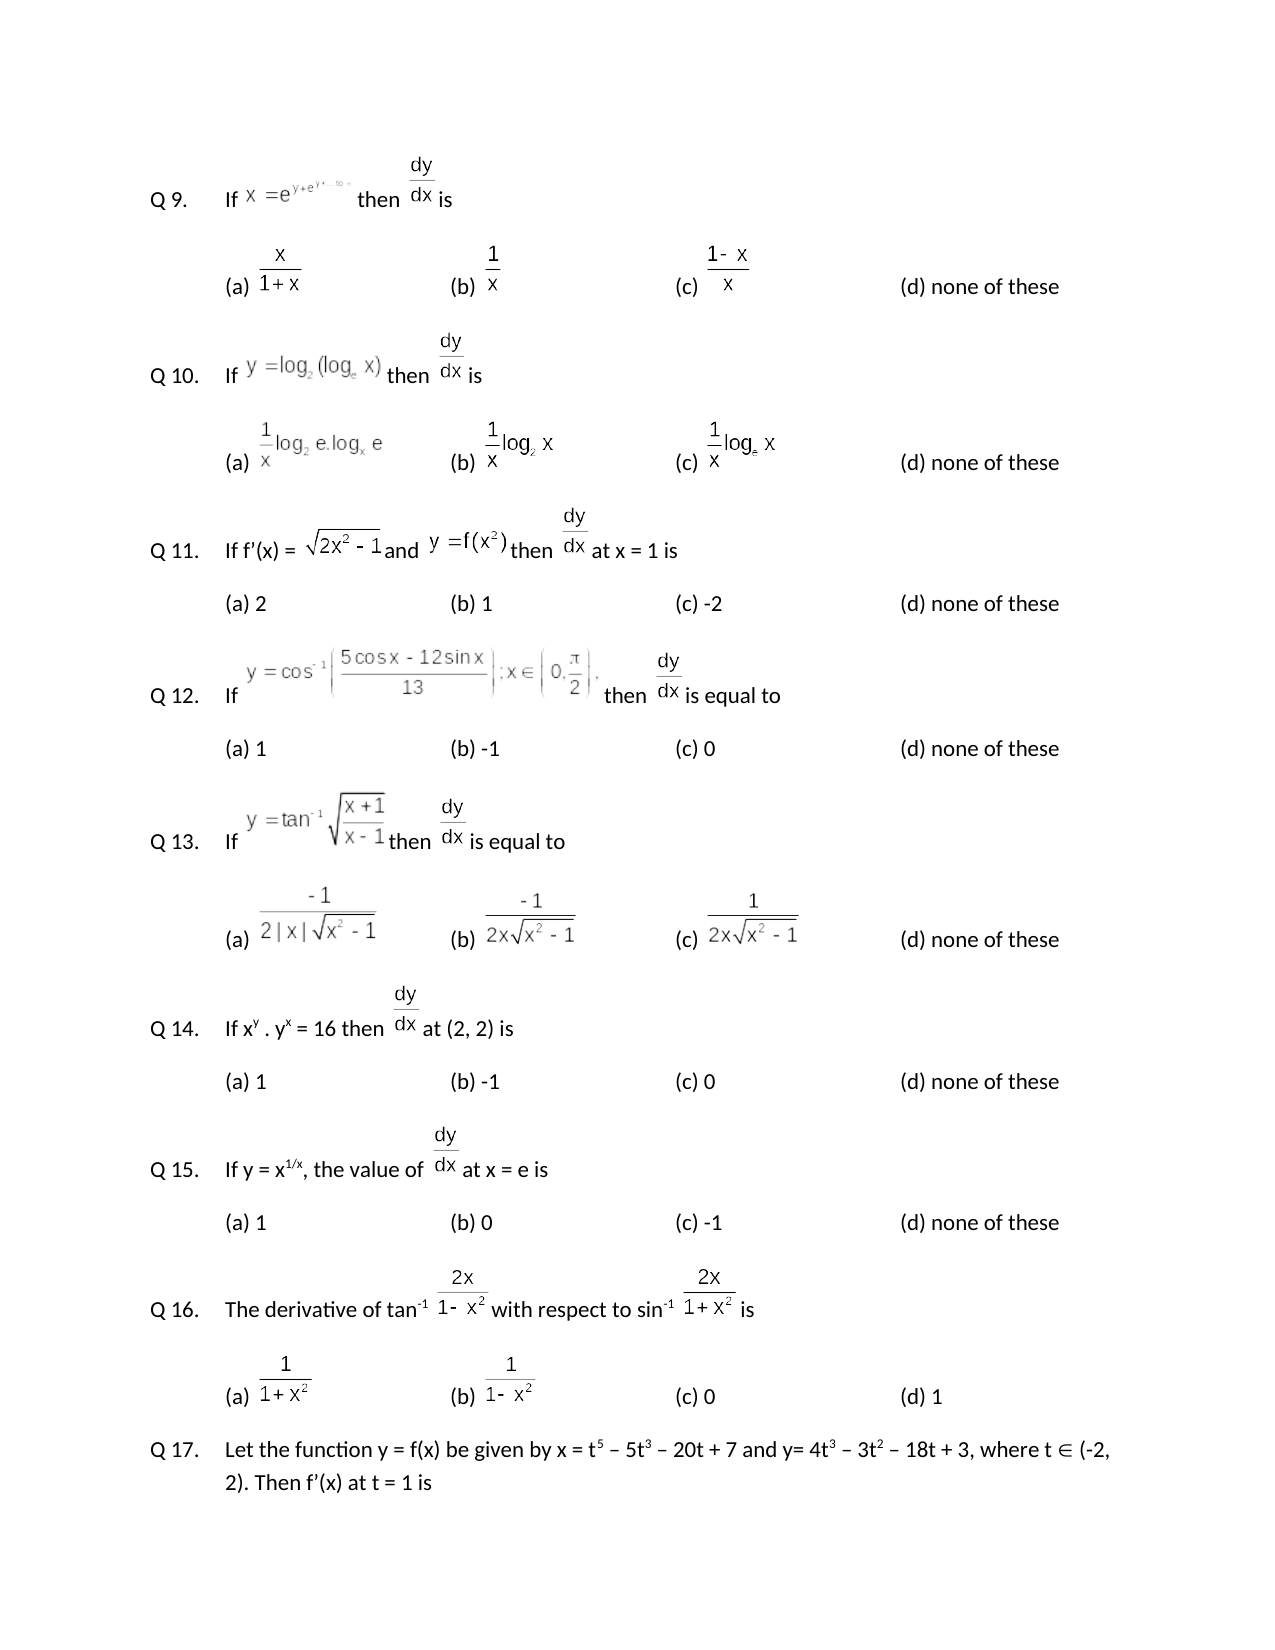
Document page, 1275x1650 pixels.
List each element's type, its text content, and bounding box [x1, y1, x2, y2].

text (a) 2 (b) 1 (c) -2 (d) none of these [150, 589, 1125, 618]
text Q 12. If then is equal to [150, 643, 1125, 709]
text (a) (b) (c) (d) none of these [150, 238, 1125, 301]
text Q 9. If then is [150, 150, 1125, 213]
text Q 16. The derivative of tan-1 with respect to sin-1 is [150, 1262, 1125, 1323]
text Q 14. If xy . yx = 16 then at (2, 2) is [150, 978, 1125, 1042]
text (a) (b) (c) (d) none of these [150, 881, 1125, 953]
text Q 17. Let the function y = f(x) be given by x = t5 – 5t3 – 20t + 7 and y= 4t3 – 3t2 – 18t + 3, where t (-2, 2). Then f’(x) at t = 1 is [150, 1436, 1125, 1496]
text (a) 1 (b) -1 (c) 0 (d) none of these [150, 1067, 1125, 1095]
text (a) 1 (b) -1 (c) 0 (d) none of these [150, 734, 1125, 762]
text Q 15. If y = x1/x, the value of at x = e is [150, 1120, 1125, 1183]
text (a) 1 (b) 0 (c) -1 (d) none of these [150, 1208, 1125, 1237]
text (a) (b) (c) (d) none of these [150, 414, 1125, 476]
text Q 11. If f’(x) = and then at x = 1 is [150, 501, 1125, 564]
text Q 13. If then is equal to [150, 787, 1125, 856]
text Q 10. If then is [150, 326, 1125, 389]
text (a) (b) (c) 0 (d) 1 [150, 1348, 1125, 1411]
